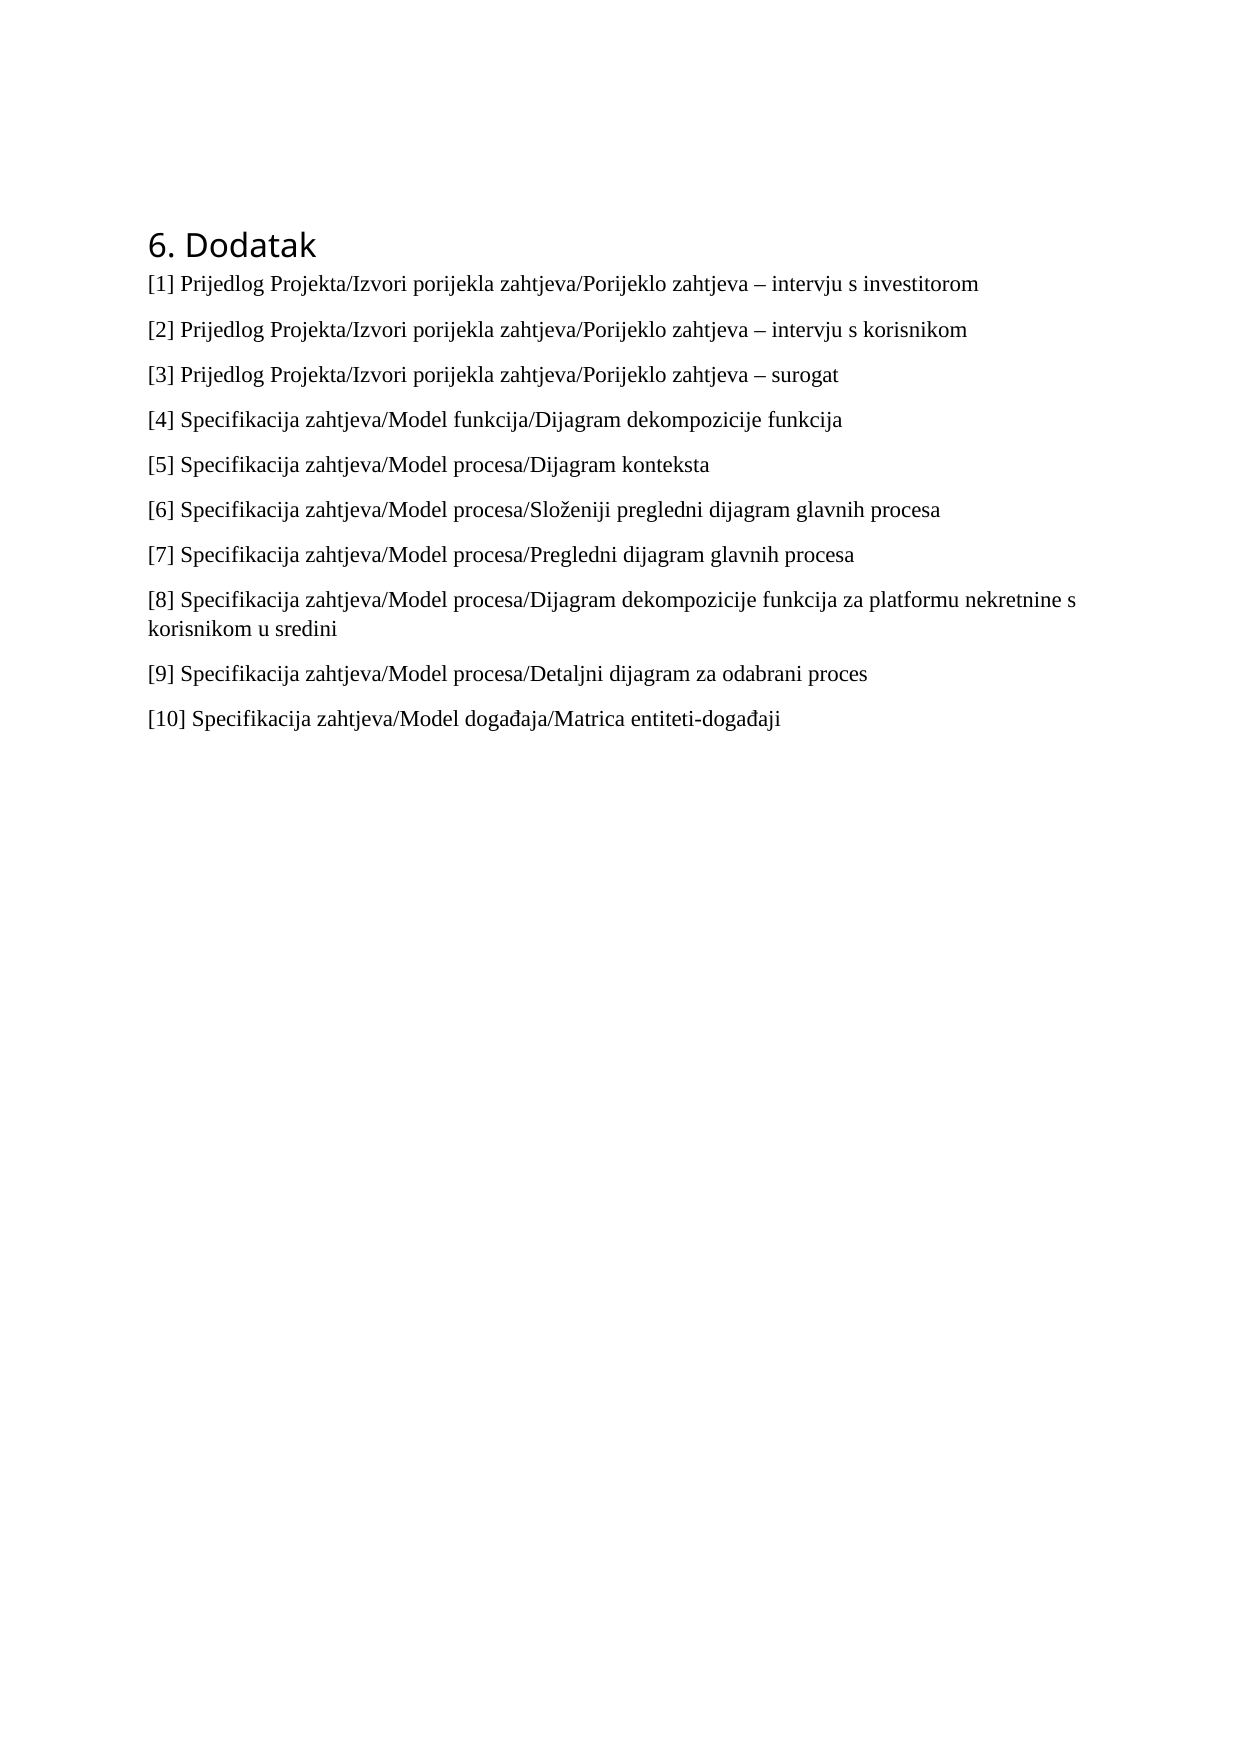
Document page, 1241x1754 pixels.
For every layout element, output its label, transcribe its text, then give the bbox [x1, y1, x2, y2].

subtitle 6. Dodatak [148, 222, 1093, 267]
text [1] Prijedlog Projekta/Izvori porijekla zahtjeva/Porijeklo zahtjeva – intervju s investitorom [148, 271, 1093, 297]
text [9] Specifikacija zahtjeva/Model procesa/Detaljni dijagram za odabrani proces [148, 660, 1093, 686]
text [5] Specifikacija zahtjeva/Model procesa/Dijagram konteksta [148, 451, 1093, 477]
text [3] Prijedlog Projekta/Izvori porijekla zahtjeva/Porijeklo zahtjeva – surogat [148, 361, 1093, 387]
text [10] Specifikacija zahtjeva/Model događaja/Matrica entiteti-događaji [148, 705, 1093, 731]
text [4] Specifikacija zahtjeva/Model funkcija/Dijagram dekompozicije funkcija [148, 406, 1093, 432]
text [7] Specifikacija zahtjeva/Model procesa/Pregledni dijagram glavnih procesa [148, 541, 1093, 567]
text [2] Prijedlog Projekta/Izvori porijekla zahtjeva/Porijeklo zahtjeva – intervju s korisnikom [148, 316, 1093, 342]
text [8] Specifikacija zahtjeva/Model procesa/Dijagram dekompozicije funkcija za platformu nekretnine s korisnikom u sredini [148, 586, 1093, 641]
text [6] Specifikacija zahtjeva/Model procesa/Složeniji pregledni dijagram glavnih procesa [148, 496, 1093, 522]
